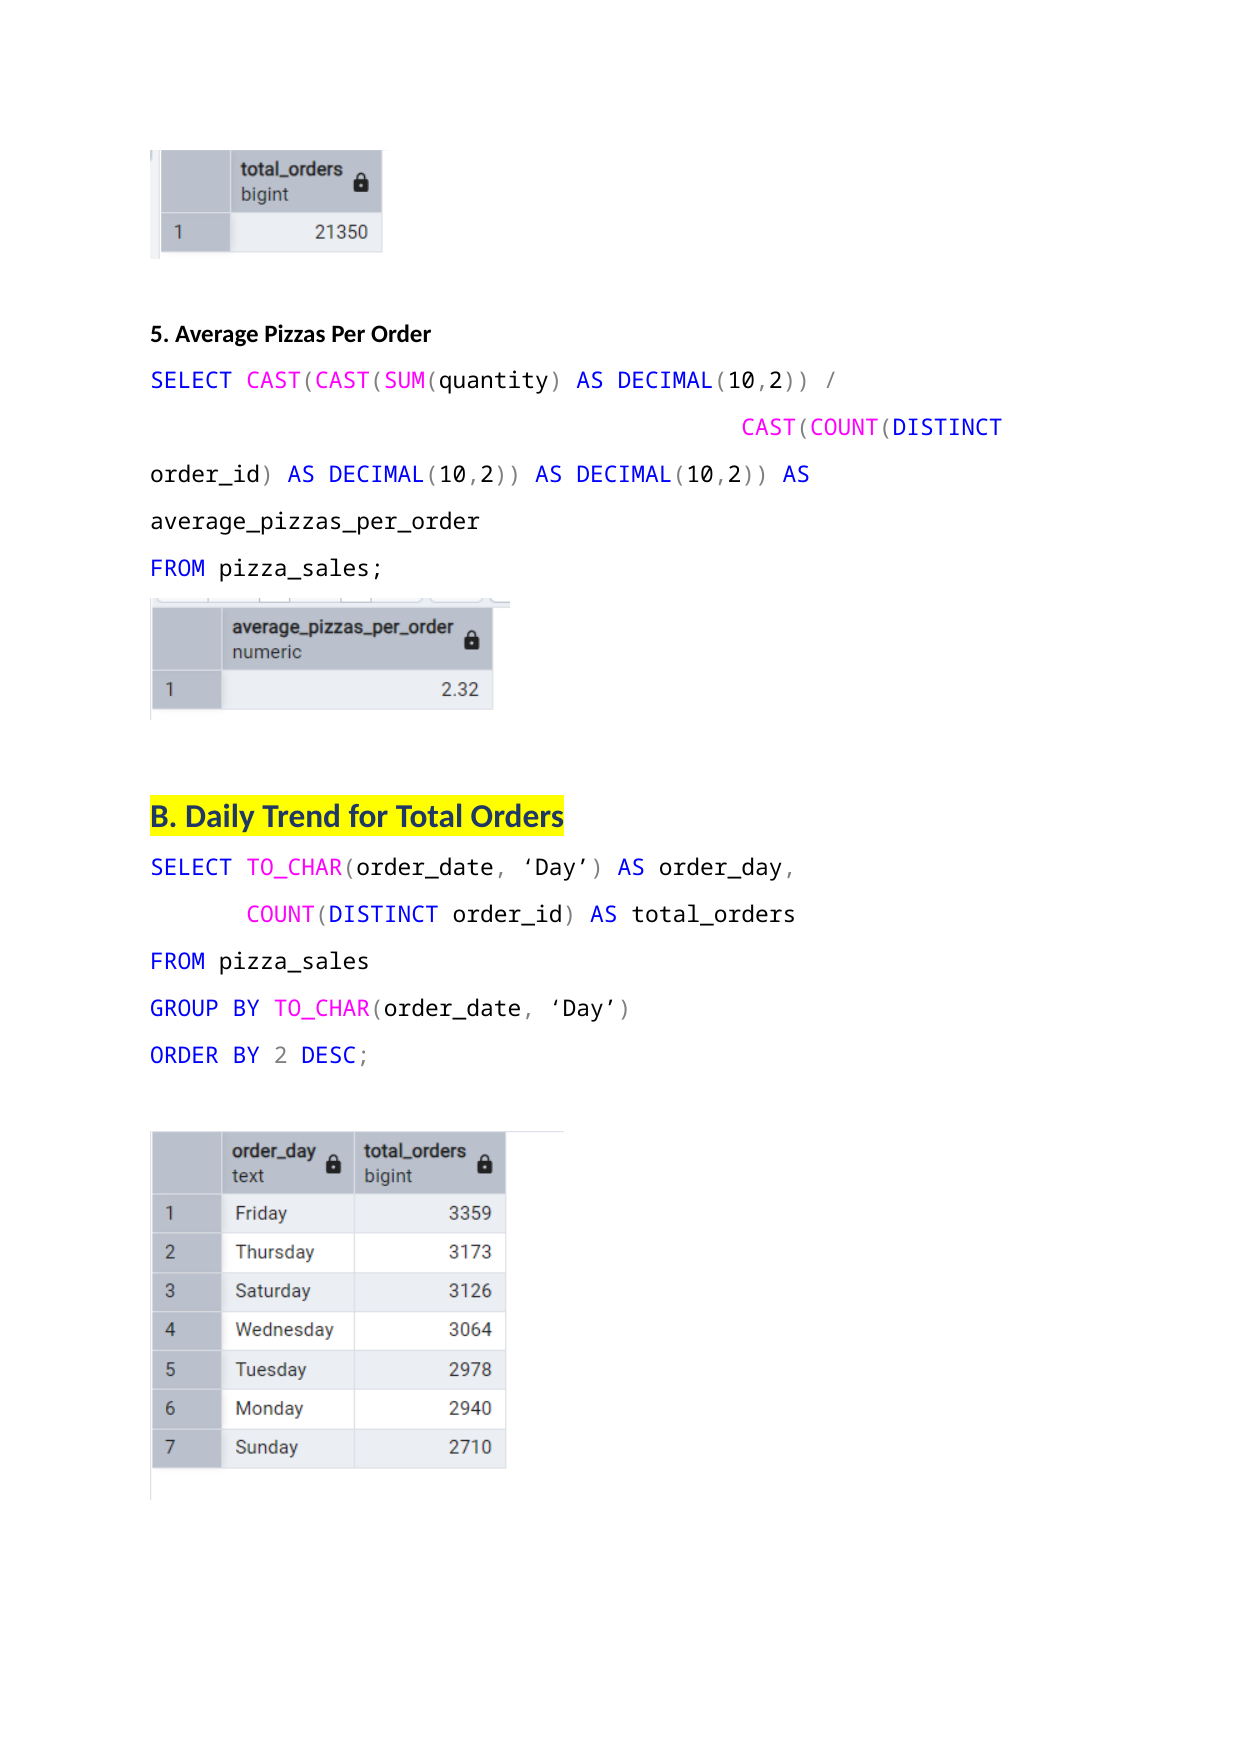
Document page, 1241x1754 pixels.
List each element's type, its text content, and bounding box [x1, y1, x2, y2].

text CAST(COUNT(DISTINCT order_id) AS DECIMAL(10,2)) AS DECIMAL(10,2)) AS average_pizzas_per_order [150, 411, 1090, 536]
picture [150, 598, 511, 720]
text ORDER BY 2 DESC; [150, 1039, 1090, 1070]
text B. Daily Trend for Total Orders SELECT TO_CHAR(order_date, ‘Day’) AS order_day, [150, 795, 1090, 882]
text GROUP BY TO_CHAR(order_date, ‘Day’) [150, 992, 1090, 1023]
picture [150, 1131, 564, 1500]
text 5. Average Pizzas Per Order [150, 318, 1090, 349]
text FROM pizza_sales; [150, 552, 1090, 583]
picture [150, 150, 389, 259]
text COUNT(DISTINCT order_id) AS total_orders [150, 898, 1090, 929]
text SELECT CAST(CAST(SUM(quantity) AS DECIMAL(10,2)) / [150, 364, 1090, 395]
text FROM pizza_sales [150, 945, 1090, 976]
